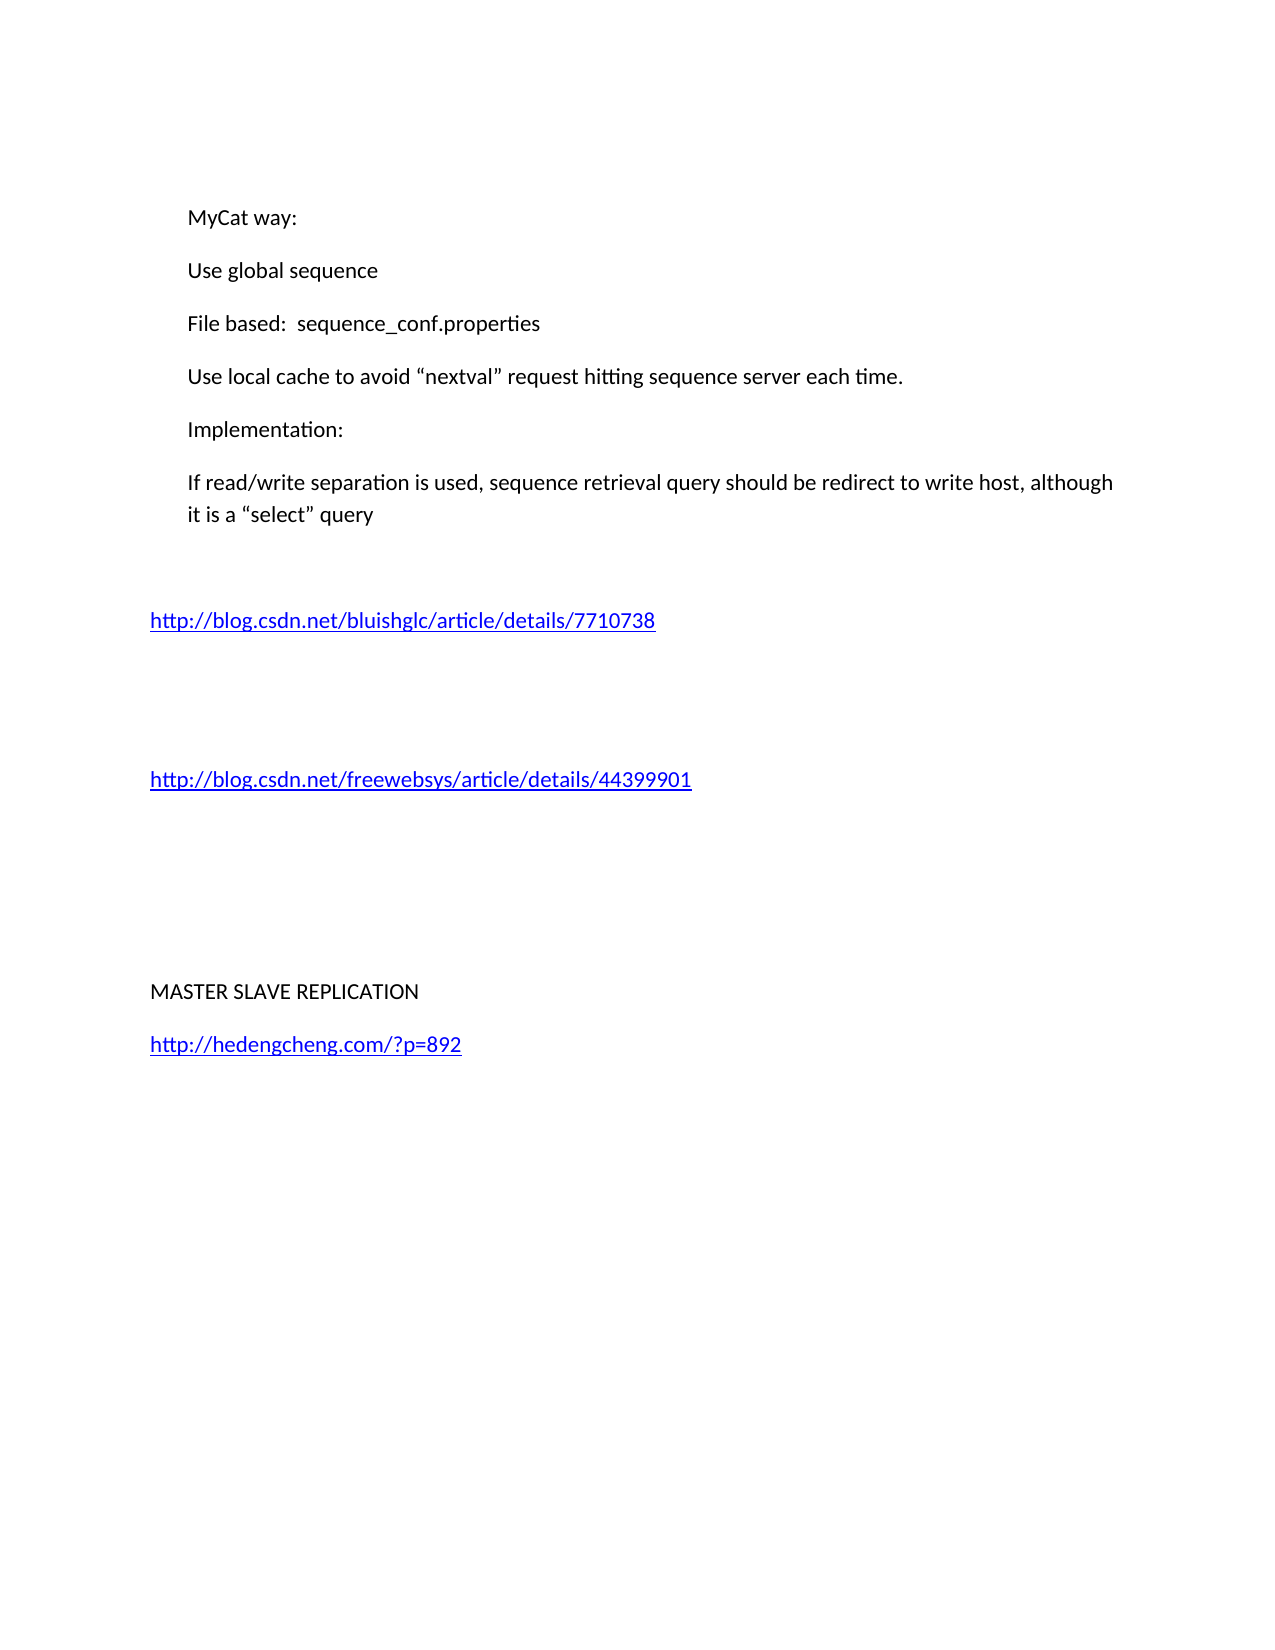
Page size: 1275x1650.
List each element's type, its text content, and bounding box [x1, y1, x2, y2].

text http://blog.csdn.net/freewebsys/article/details/44399901 [150, 765, 1125, 793]
text Implementation: [187, 415, 1125, 443]
text If read/write separation is used, sequence retrieval query should be redirect to write host, although it is a “select” query [187, 468, 1125, 528]
text Use local cache to avoid “nextval” request hitting sequence server each time. [187, 362, 1125, 390]
text http://blog.csdn.net/bluishglc/article/details/7710738 [150, 606, 1125, 634]
text Use global sequence [187, 256, 1125, 284]
text File based: sequence_conf.properties [187, 309, 1125, 337]
text MyCat way: [187, 203, 1125, 231]
text MASTER SLAVE REPLICATION [150, 977, 1125, 1006]
text http://hedengcheng.com/?p=892 [150, 1031, 1125, 1058]
